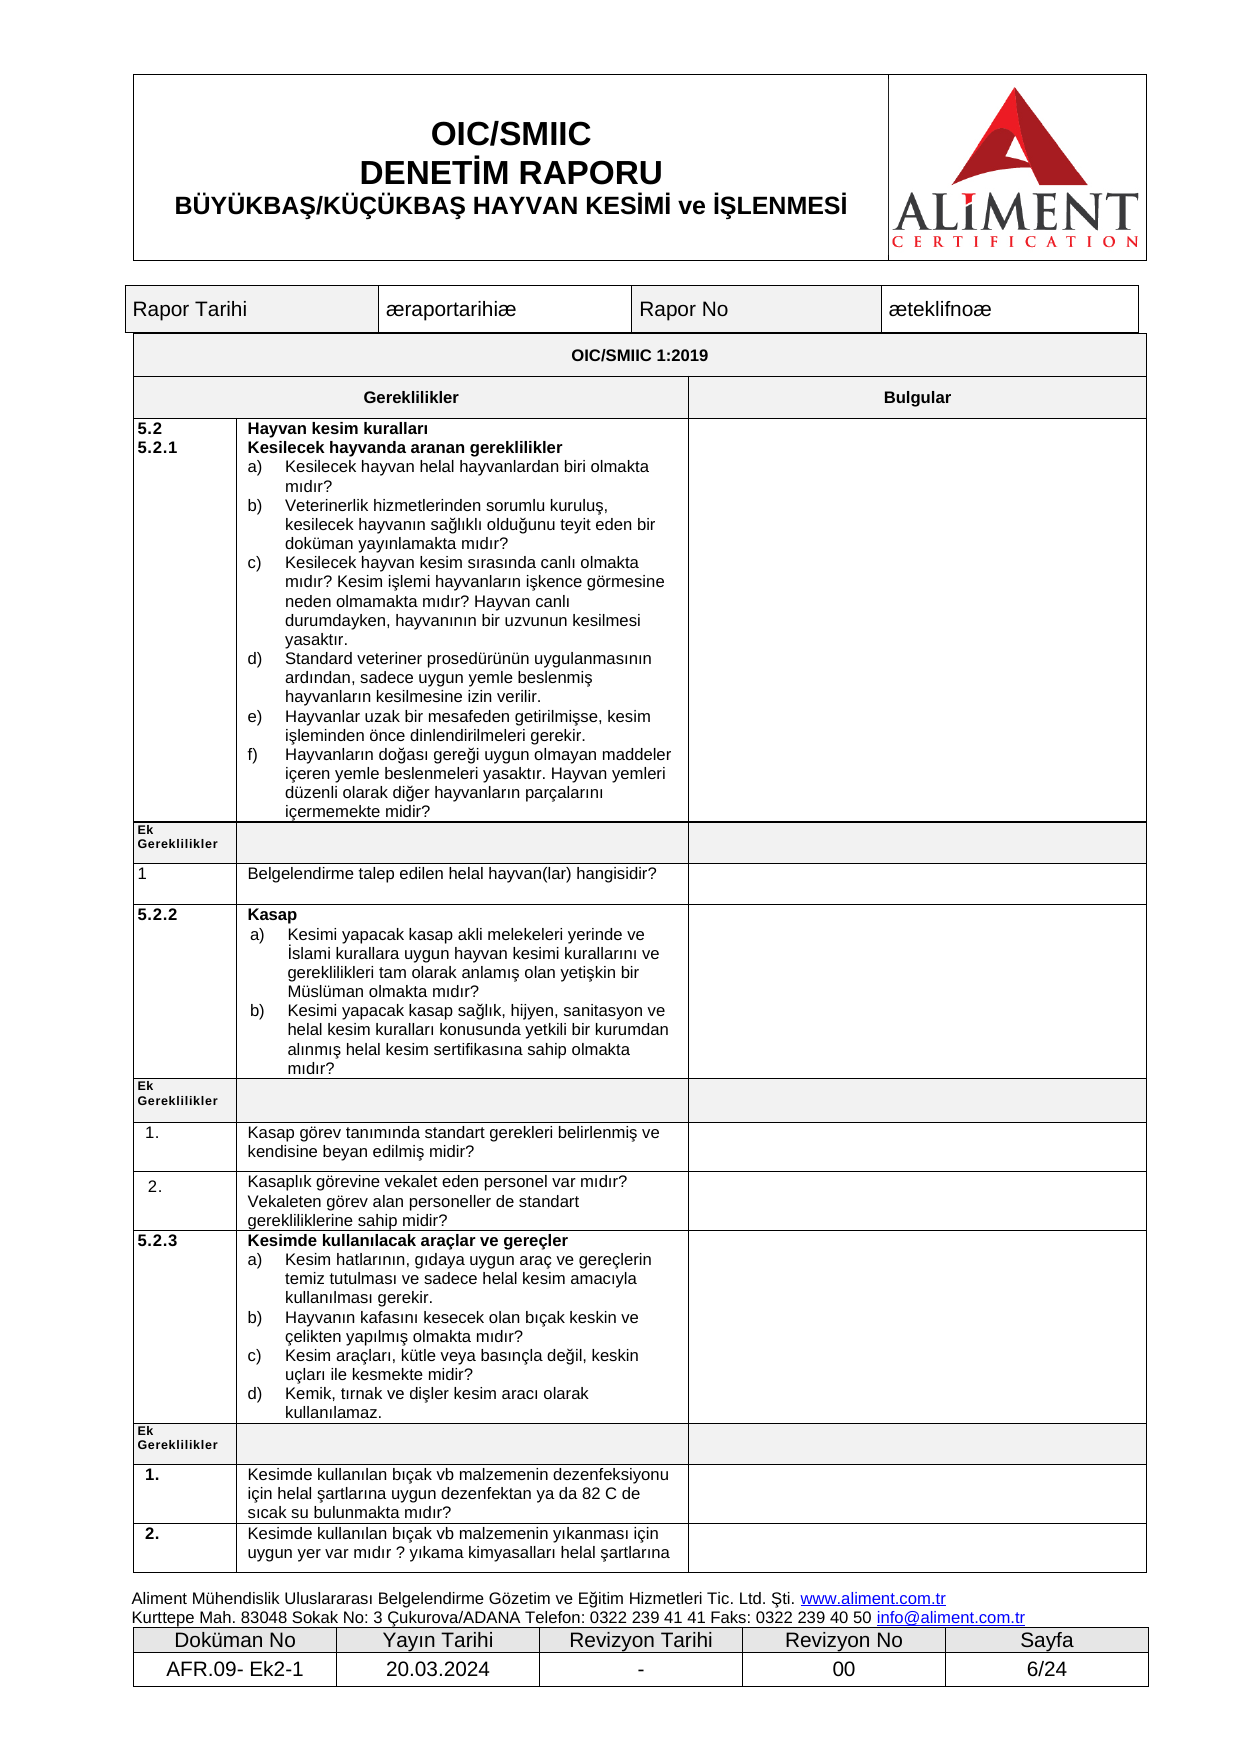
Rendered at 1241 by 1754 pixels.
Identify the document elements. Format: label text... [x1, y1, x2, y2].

table_cell [134, 1172, 236, 1230]
table_cell [689, 905, 1146, 1078]
table_cell [134, 1123, 236, 1171]
table_cell [689, 1172, 1146, 1230]
table_cell [689, 1524, 1146, 1572]
table_cell 5.2.3 [134, 1231, 236, 1422]
table_cell [237, 1079, 688, 1122]
table_cell [689, 864, 1146, 904]
table_cell Kasap Kesimi yapacak kasap akli melekeleri yerinde ve İslami kurallara uygun hayvan kesimi kurallarını ve gereklilikleri tam olarak anlamış olan yetişkin bir Müslüman olmakta mıdır? Kesimi yapacak kasap sağlık, hijyen, sanitasyon ve helal kesim kuralları konusunda yetkili bir kurumdan alınmış helal kesim sertifikasına sahip olmakta mıdır? [237, 905, 688, 1078]
table_cell Ek Gereklilikler [134, 823, 236, 863]
table_cell Kesimde kullanılan bıçak vb malzemenin dezenfeksiyonu için helal şartlarına uygun dezenfektan ya da 82 C de sıcak su bulunmakta mıdır? [237, 1465, 688, 1522]
table_cell Ek Gereklilikler [134, 1079, 236, 1122]
table_cell [689, 1079, 1146, 1122]
table_cell Ek Gereklilikler [134, 1424, 236, 1464]
table_cell 5.2.2 [134, 905, 236, 1078]
table_cell Bulgular [689, 377, 1146, 418]
table_cell Kesimde kullanılan bıçak vb malzemenin yıkanması için uygun yer var mıdır ? yıkama kimyasalları helal şartlarına uygun mudur? [237, 1524, 688, 1572]
table_cell [689, 1123, 1146, 1171]
table_cell 5.2 5.2.1 [134, 419, 236, 821]
table_cell [689, 823, 1146, 863]
table_cell Belgelendirme talep edilen helal hayvan(lar) hangisidir? [237, 864, 688, 904]
table_cell [689, 1231, 1146, 1422]
table_cell [134, 1465, 236, 1522]
table_cell Kasaplık görevine vekalet eden personel var mıdır? Vekaleten görev alan personeller de standart gerekliliklerine sahip midir? [237, 1172, 688, 1230]
table_cell [689, 419, 1146, 821]
table_cell 1 [134, 864, 236, 904]
table_cell Gereklilikler [134, 377, 688, 418]
table_cell Hayvan kesim kuralları Kesilecek hayvanda aranan gereklilikler Kesilecek hayvan helal hayvanlardan biri olmakta mıdır? Veterinerlik hizmetlerinden sorumlu kuruluş, kesilecek hayvanın sağlıklı olduğunu teyit eden bir doküman yayınlamakta mıdır? Kesilecek hayvan kesim sırasında canlı olmakta mıdır? Kesim işlemi hayvanların işkence görmesine neden olmamakta mıdır? Hayvan canlı durumdayken, hayvanının bir uzvunun kesilmesi yasaktır. Standard veteriner prosedürünün uygulanmasının ardından, sadece uygun yemle beslenmiş hayvanların kesilmesine izin verilir. Hayvanlar uzak bir mesafeden getirilmişse, kesim işleminden önce dinlendirilmeleri gerekir. Hayvanların doğası gereği uygun olmayan maddeler içeren yemle beslenmeleri yasaktır. Hayvan yemleri düzenli olarak diğer hayvanların parçalarını içermemekte midir? [237, 419, 688, 821]
table_header OIC/SMIIC 1:2019 [134, 334, 1146, 376]
table_cell [689, 1424, 1146, 1464]
picture [888, 79, 1142, 255]
table_cell Kesimde kullanılacak araçlar ve gereçler Kesim hatlarının, gıdaya uygun araç ve gereçlerin temiz tutulması ve sadece helal kesim amacıyla kullanılması gerekir. Hayvanın kafasını kesecek olan bıçak keskin ve çelikten yapılmış olmakta mıdır? Kesim araçları, kütle veya basınçla değil, keskin uçları ile kesmekte midir? Kemik, tırnak ve dişler kesim aracı olarak kullanılamaz. [237, 1231, 688, 1422]
table_cell Kasap görev tanımında standart gerekleri belirlenmiş ve kendisine beyan edilmiş midir? [237, 1123, 688, 1171]
table_cell [134, 1524, 236, 1572]
table_cell [237, 1424, 688, 1464]
table_cell [689, 1465, 1146, 1522]
table_cell [237, 823, 688, 863]
